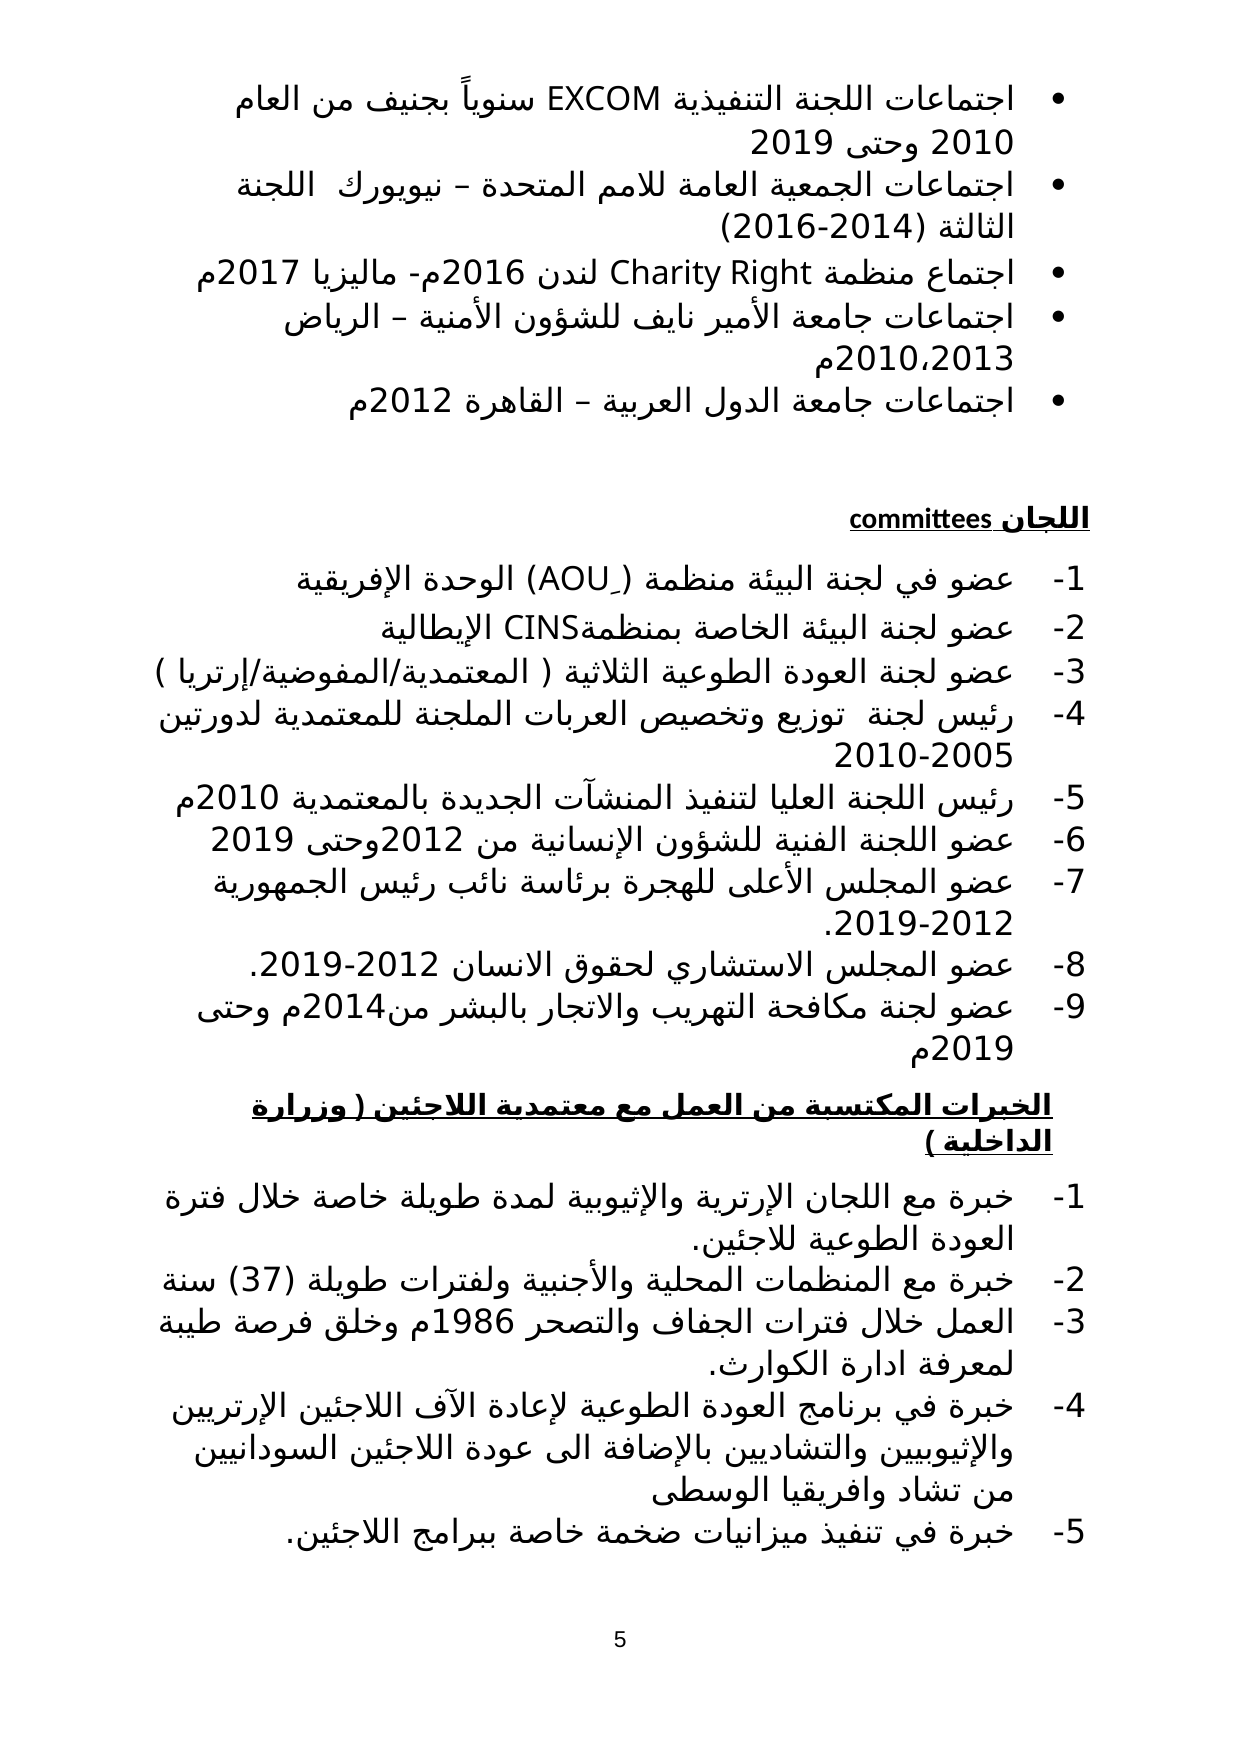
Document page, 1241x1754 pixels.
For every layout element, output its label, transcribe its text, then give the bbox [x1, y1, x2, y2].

list اجتماعات الجمعية العامة للامم المتحدة – نيويورك اللجنة الثالثة (2014-2016) [150, 165, 1053, 246]
list عضو لجنة مكافحة التهريب والاتجار بالبشر من2014م وحتى 2019م [150, 988, 1053, 1068]
list اجتماع منظمة Charity Right لندن 2016م- ماليزيا 2017م [150, 249, 1053, 294]
list عضو المجلس الاستشاري لحقوق الانسان 2012-2019. [150, 946, 1053, 985]
list عضو لجنة العودة الطوعية الثلاثية ( المعتمدية/المفوضية/إرتريا ) [150, 653, 1053, 692]
list عضو اللجنة الفنية للشؤون الإنسانية من 2012وحتى 2019 [150, 820, 1053, 859]
text الخبرات المكتسبة من العمل مع معتمدية اللاجئين ( وزرارة الداخلية ) [150, 1088, 1053, 1158]
list عضو المجلس الأعلى للهجرة برئاسة نائب رئيس الجمهورية 2012-2019. [150, 862, 1053, 943]
list رئيس اللجنة العليا لتنفيذ المنشآت الجديدة بالمعتمدية 2010م [150, 778, 1053, 817]
list اجتماعات جامعة الأمير نايف للشؤون الأمنية – الرياض 2010،2013م [150, 298, 1053, 379]
list خبرة مع المنظمات المحلية والأجنبية ولفترات طويلة (37) سنة [150, 1261, 1053, 1300]
list عضو في لجنة البيئة منظمة ( ِAOU) الوحدة الإفريقية [150, 555, 1053, 600]
list خبرة في تنفيذ ميزانيات ضخمة خاصة ببرامج اللاجئين. [150, 1512, 1053, 1551]
list خبرة مع اللجان الإرترية والإثيوبية لمدة طويلة خاصة خلال فترة العودة الطوعية للاجئين. [150, 1177, 1053, 1258]
text اللجان committees [150, 500, 1090, 535]
list رئيس لجنة توزيع وتخصيص العربات الملجنة للمعتمدية لدورتين2005-2010 [150, 695, 1053, 775]
list خبرة في برنامج العودة الطوعية لإعادة الآف اللاجئين الإرتريين والإثيوبيين والتشاديين بالإضافة الى عودة اللاجئين السودانيين من تشاد وافريقيا الوسطى [150, 1387, 1053, 1509]
list عضو لجنة البيئة الخاصة بمنظمةCINS الإيطالية [150, 604, 1053, 649]
list اجتماعات اللجنة التنفيذية EXCOM سنوياً بجنيف من العام2010 وحتى 2019 [150, 75, 1053, 162]
list العمل خلال فترات الجفاف والتصحر 1986م وخلق فرصة طيبة لمعرفة ادارة الكوارث. [150, 1303, 1053, 1383]
list اجتماعات جامعة الدول العربية – القاهرة 2012م [150, 382, 1053, 421]
